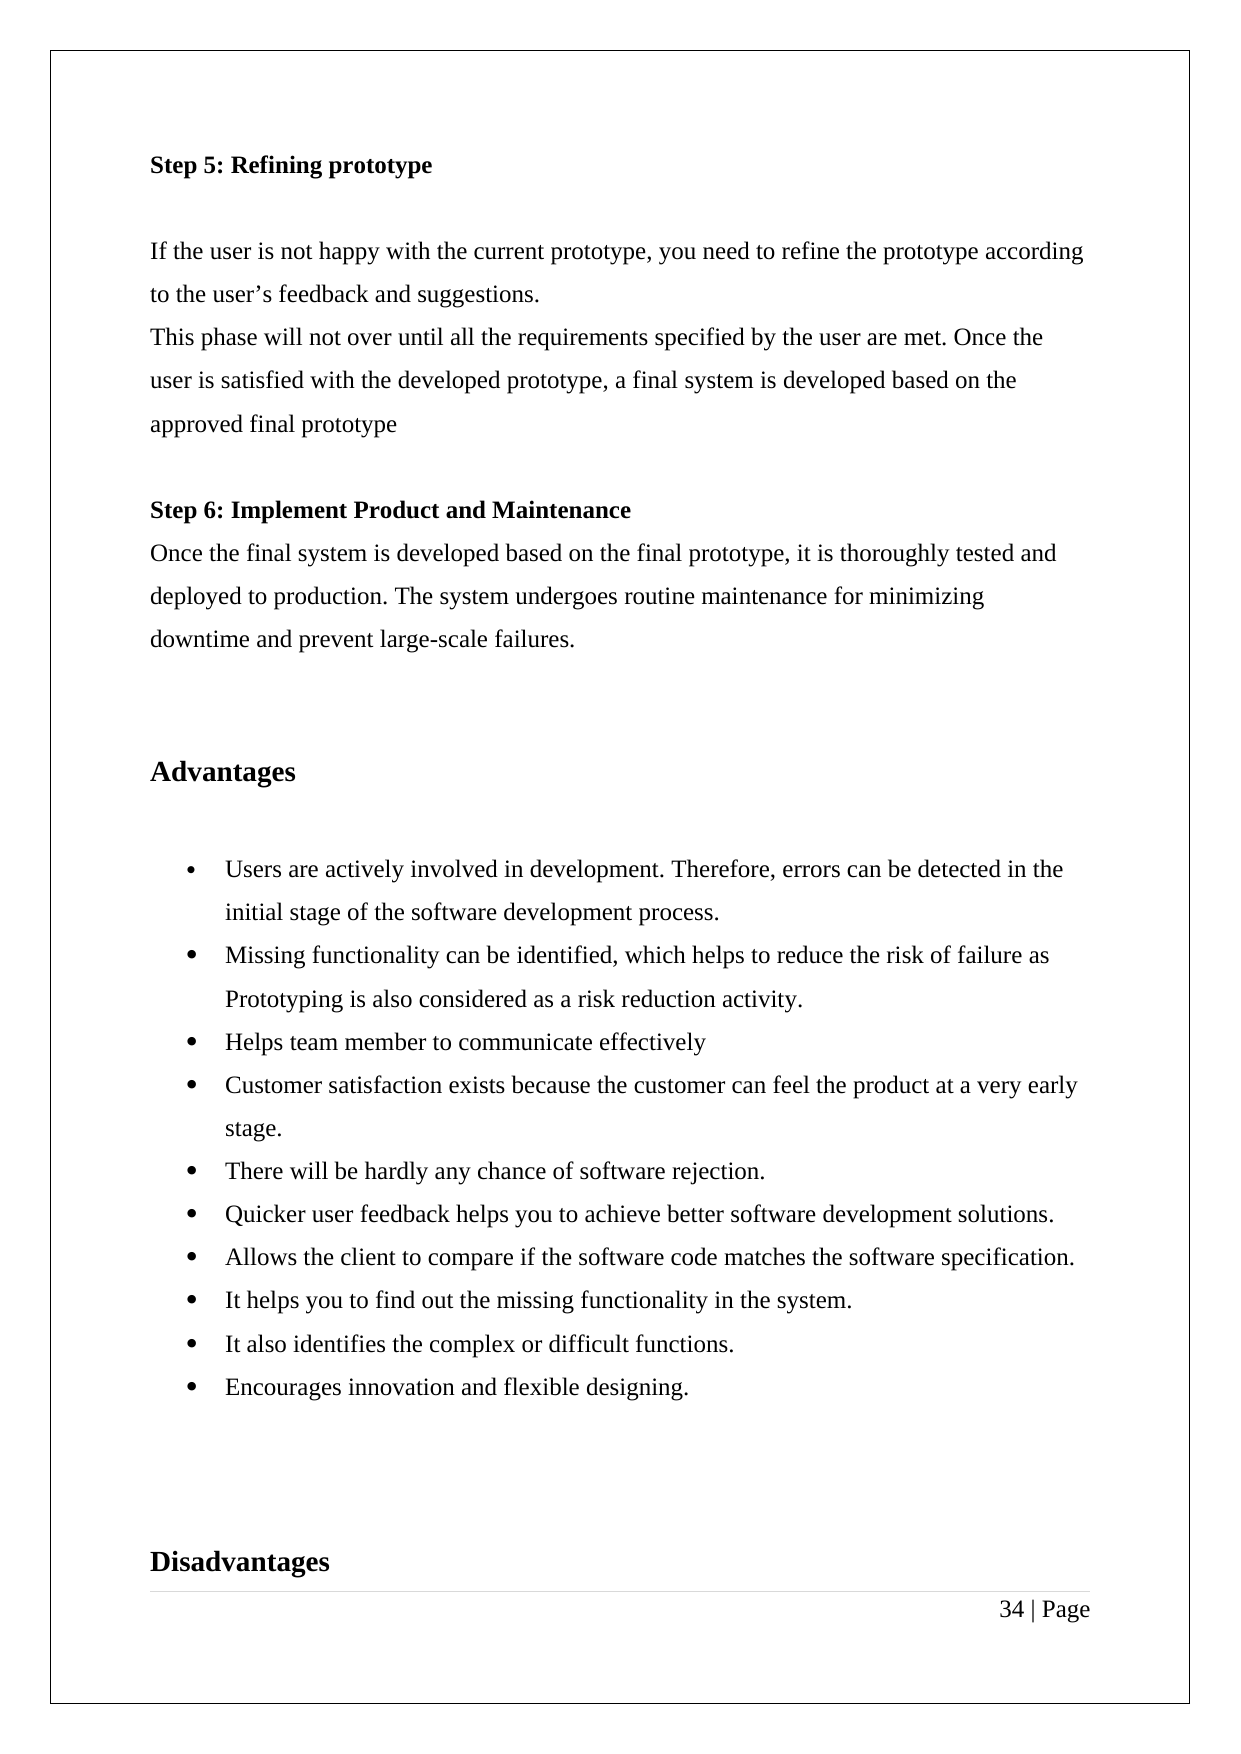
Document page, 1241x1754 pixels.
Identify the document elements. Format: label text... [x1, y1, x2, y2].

list Allows the client to compare if the software code matches the software specification. [187, 1242, 1090, 1271]
text Disadvantages [150, 1544, 1090, 1578]
text If the user is not happy with the current prototype, you need to refine the prototype according to the user’s feedback and suggestions. [150, 236, 1090, 308]
list It helps you to find out the missing functionality in the system. [187, 1286, 1090, 1314]
text Step 6: Implement Product and Maintenance [150, 495, 1090, 524]
text Step 5: Refining prototype [150, 150, 1090, 179]
list Users are actively involved in development. Therefore, errors can be detected in the initial stage of the software development process. [187, 854, 1090, 926]
text deployed to production. The system undergoes routine maintenance for minimizing downtime and prevent large-scale failures. [150, 581, 1090, 653]
list Helps team member to communicate effectively [187, 1027, 1090, 1056]
text This phase will not over until all the requirements specified by the user are met. Once the user is satisfied with the developed prototype, a final system is developed based on the approved final prototype [150, 322, 1090, 437]
text Advantages [150, 754, 1090, 787]
list It also identifies the complex or difficult functions. [187, 1329, 1090, 1357]
text Once the final system is developed based on the final prototype, it is thoroughly tested and [150, 538, 1090, 567]
list Quicker user feedback helps you to achieve better software development solutions. [187, 1199, 1090, 1228]
list There will be hardly any chance of software rejection. [187, 1156, 1090, 1185]
list Customer satisfaction exists because the customer can feel the product at a very early stage. [187, 1070, 1090, 1142]
list Encourages innovation and flexible designing. [187, 1372, 1090, 1401]
list Missing functionality can be identified, which helps to reduce the risk of failure as Prototyping is also considered as a risk reduction activity. [187, 941, 1090, 1012]
